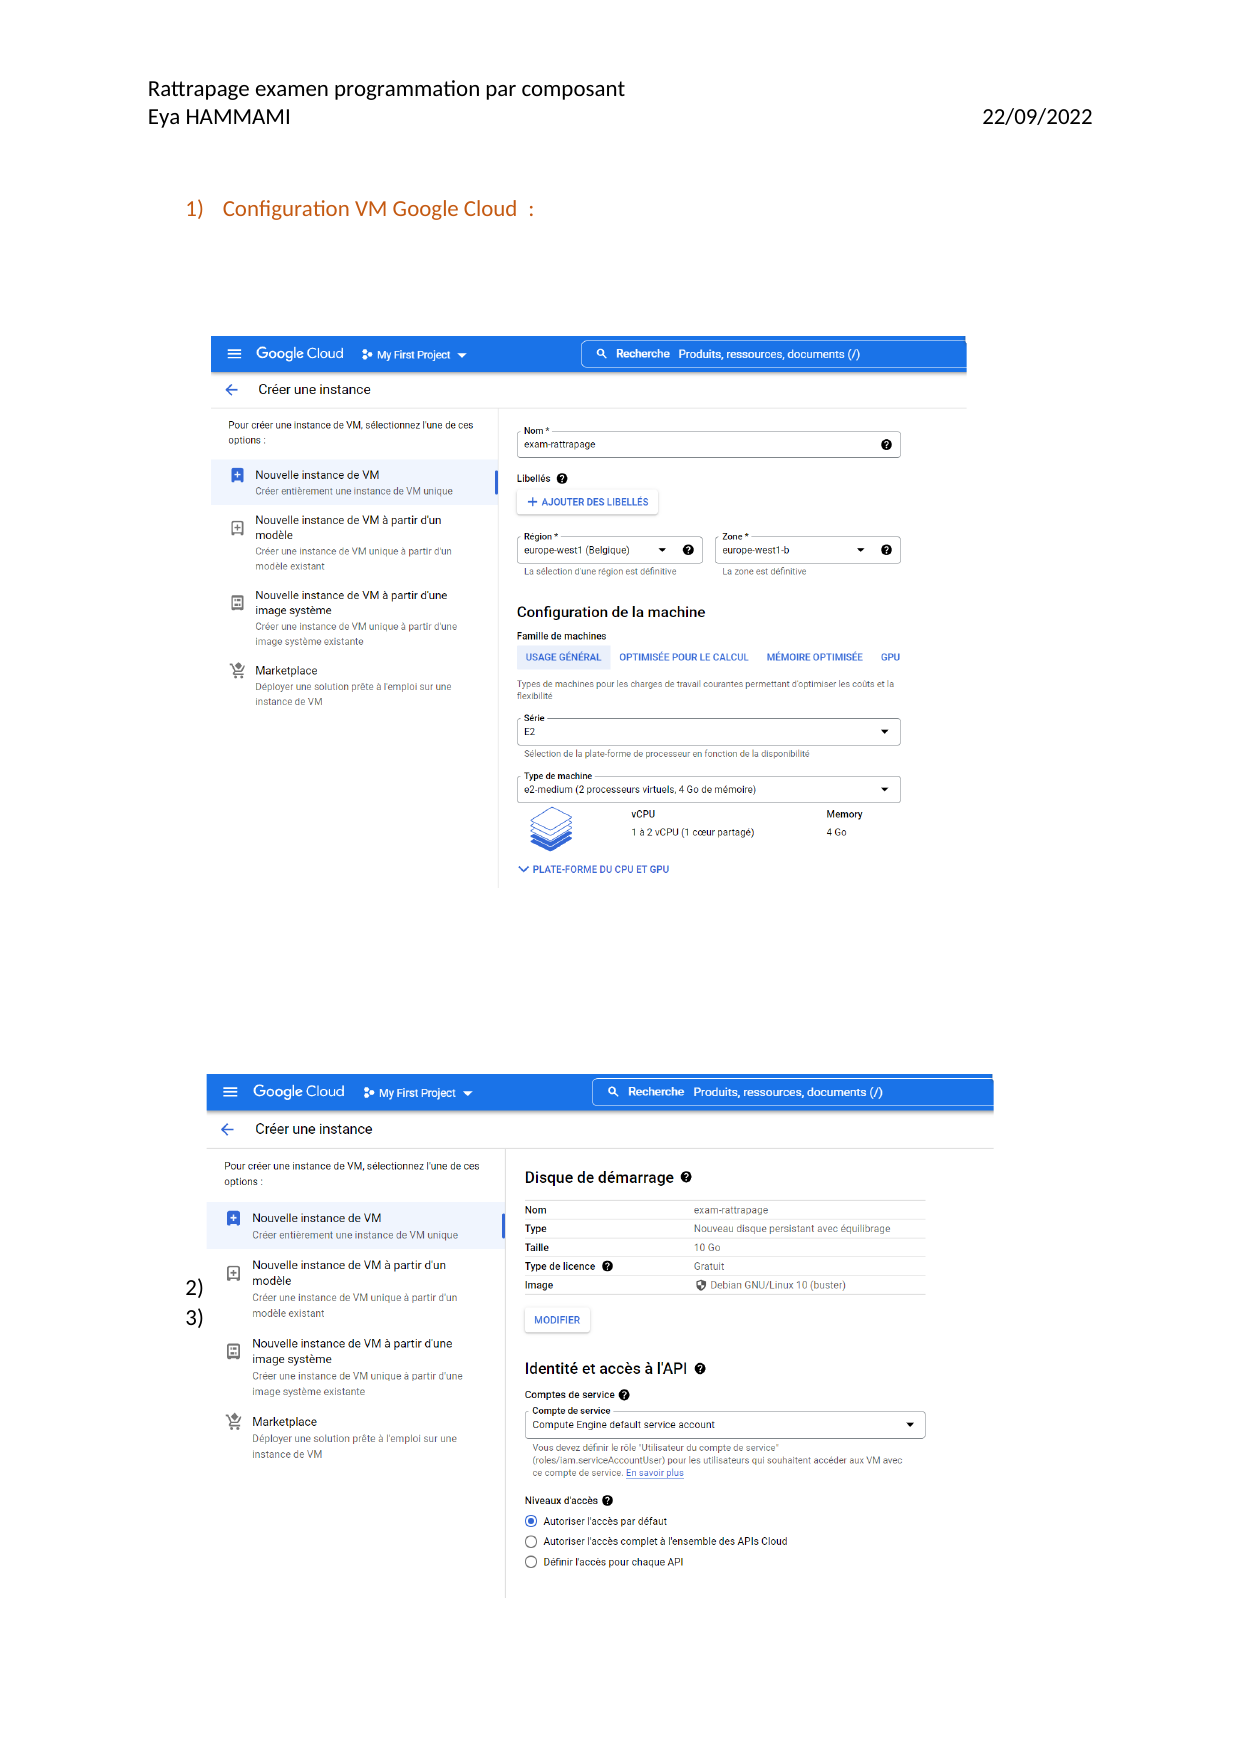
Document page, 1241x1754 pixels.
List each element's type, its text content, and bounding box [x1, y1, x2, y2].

picture [206, 1074, 993, 1597]
picture [210, 336, 966, 887]
list Configuration VM Google Cloud : [185, 194, 1093, 222]
